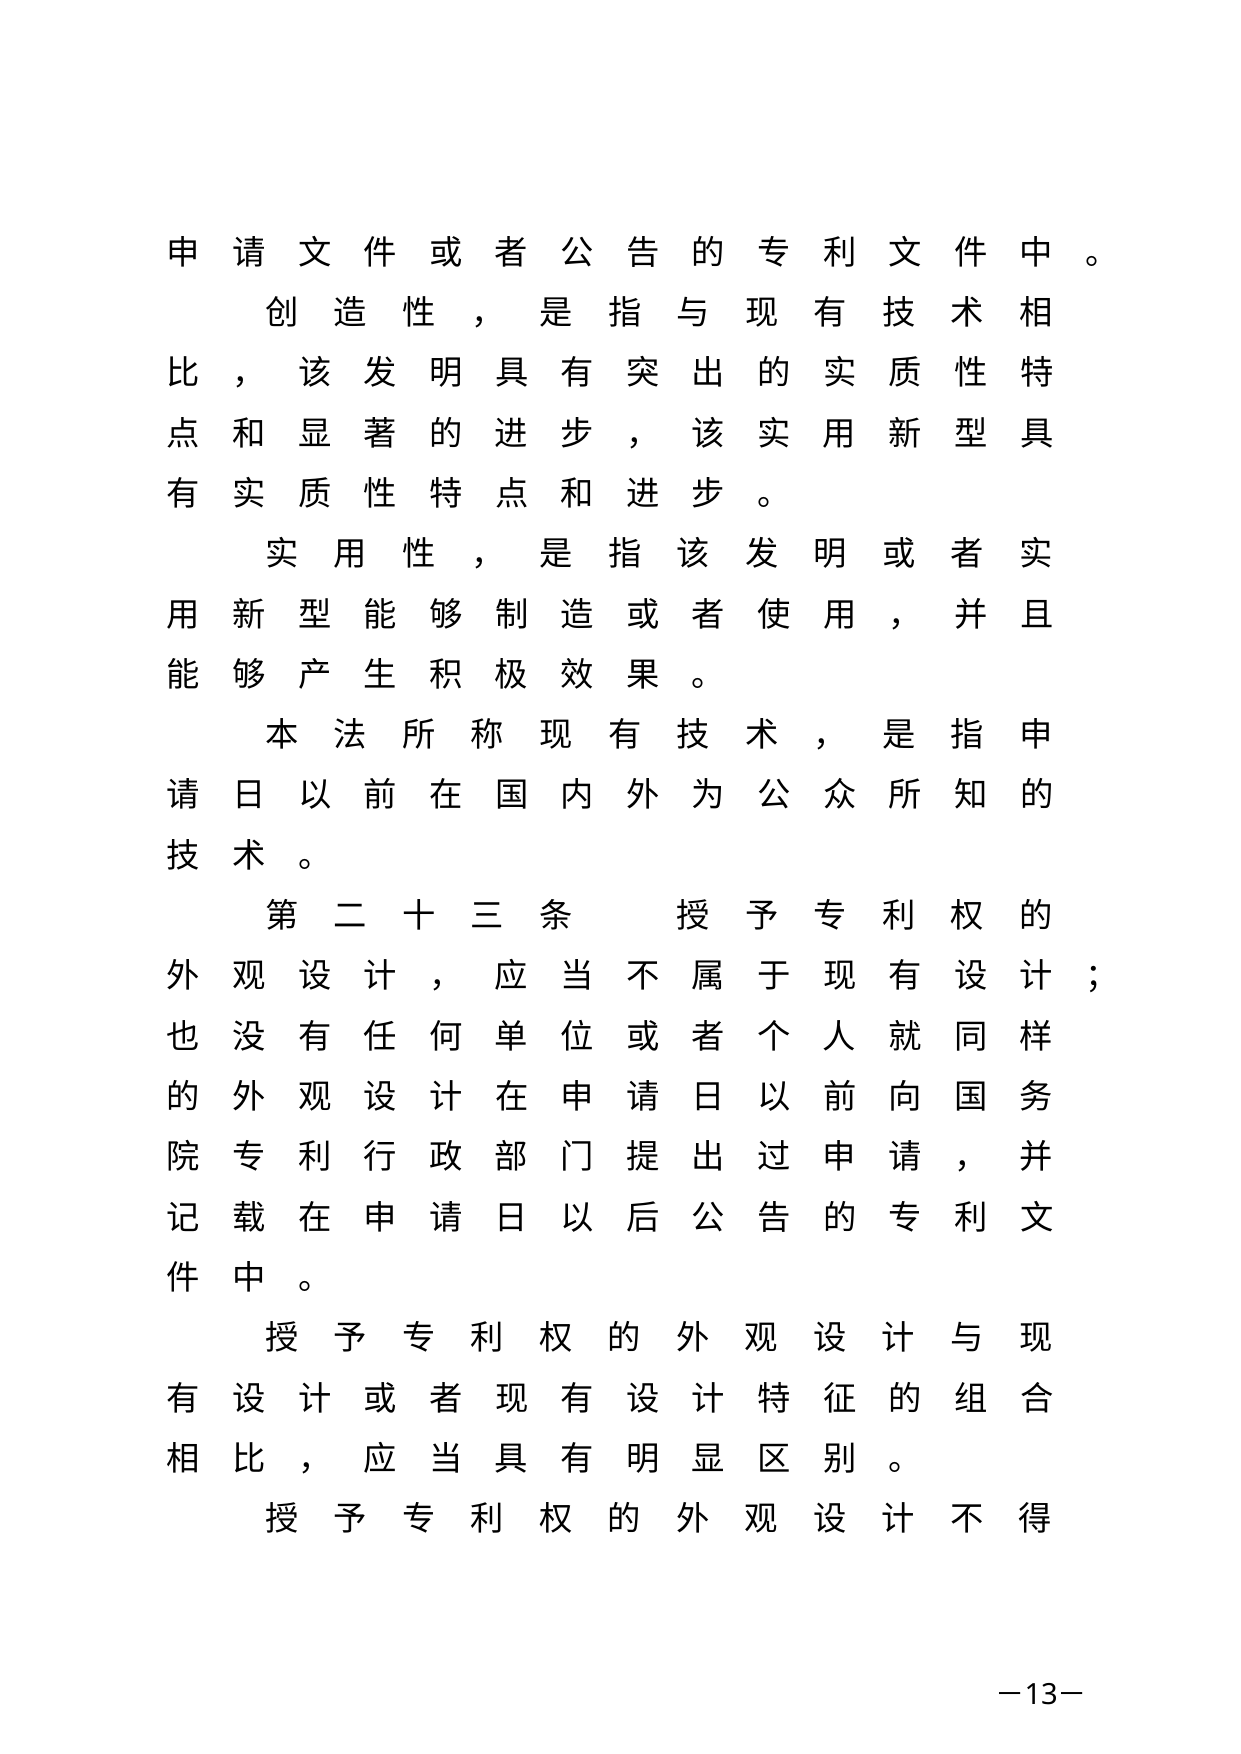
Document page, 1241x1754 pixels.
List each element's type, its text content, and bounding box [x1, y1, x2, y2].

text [167, 1486, 1085, 1546]
text 创造性，是指与现有技术相比，该发明具有突出的实质性特点和显著的进步，该实用新型具有实质性特点和进步。 [167, 280, 1085, 521]
text 第二十三条 授予专利权的外观设计，应当不属于现有设计；也没有任何单位或者个人就同样的外观设计在申请日以前向国务院专利行政部门提出过申请，并记载在申请日以后公告的专利文件中。 [167, 883, 1085, 1305]
text 授予专利权的外观设计与现有设计或者现有设计特征的组合相比，应当具有明显区别。 [167, 1305, 1085, 1486]
text 本法所称现有技术，是指申请日以前在国内外为公众所知的技术。 [167, 702, 1085, 883]
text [167, 219, 1085, 280]
text 实用性，是指该发明或者实用新型能够制造或者使用，并且能够产生积极效果。 [167, 521, 1085, 702]
